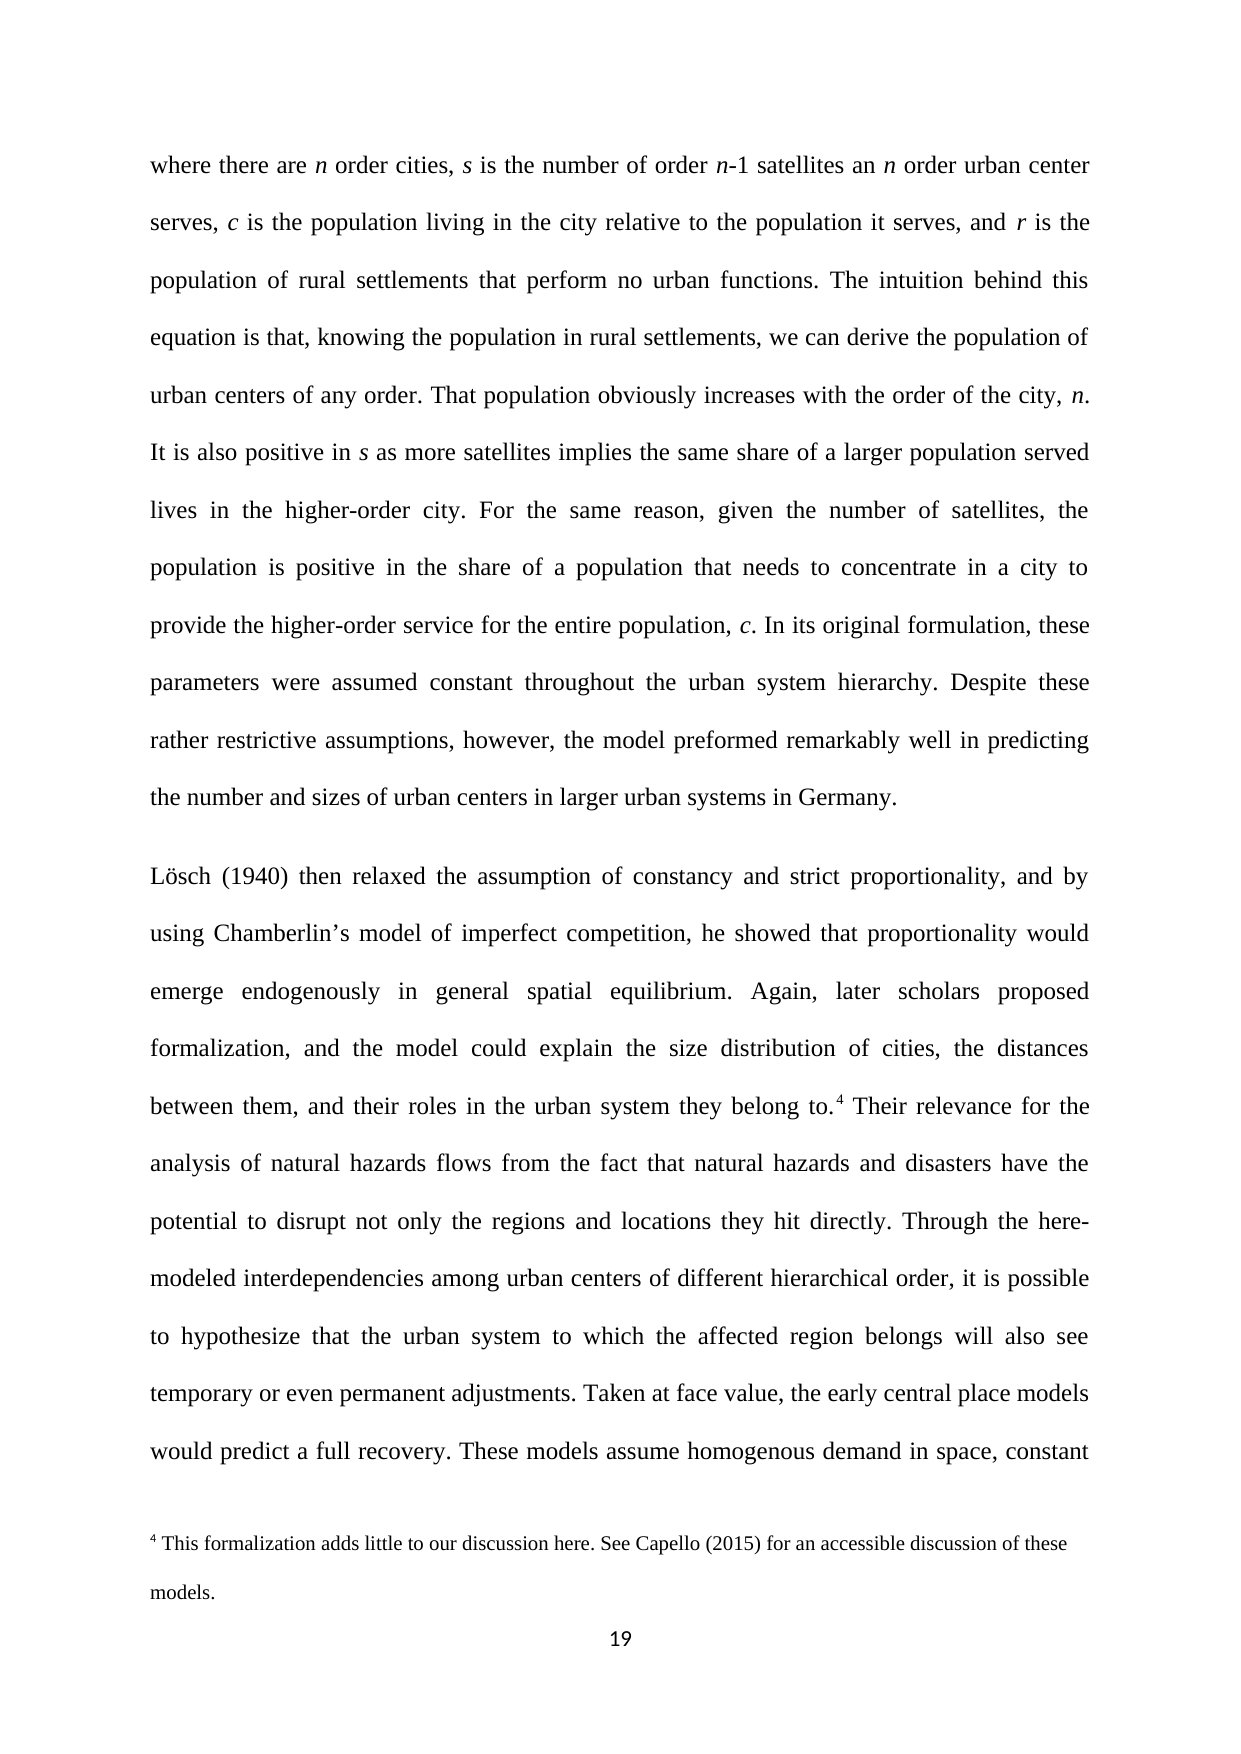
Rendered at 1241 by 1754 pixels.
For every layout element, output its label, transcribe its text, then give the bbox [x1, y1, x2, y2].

text where there are n order cities, s is the number of order n-1 satellites an n order urban center serves, c is the population living in the city relative to the population it serves, and r is the population of rural settlements that perform no urban functions. The intuition behind this equation is that, knowing the population in rural settlements, we can derive the population of urban centers of any order. That population obviously increases with the order of the city, n. It is also positive in s as more satellites implies the same share of a larger population served lives in the higher-order city. For the same reason, given the number of satellites, the population is positive in the share of a population that needs to concentrate in a city to provide the higher-order service for the entire population, c. In its original formulation, these parameters were assumed constant throughout the urban system hierarchy. Despite these rather restrictive assumptions, however, the model preformed remarkably well in predicting the number and sizes of urban centers in larger urban systems in Germany. [150, 150, 1090, 811]
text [150, 861, 1090, 1464]
